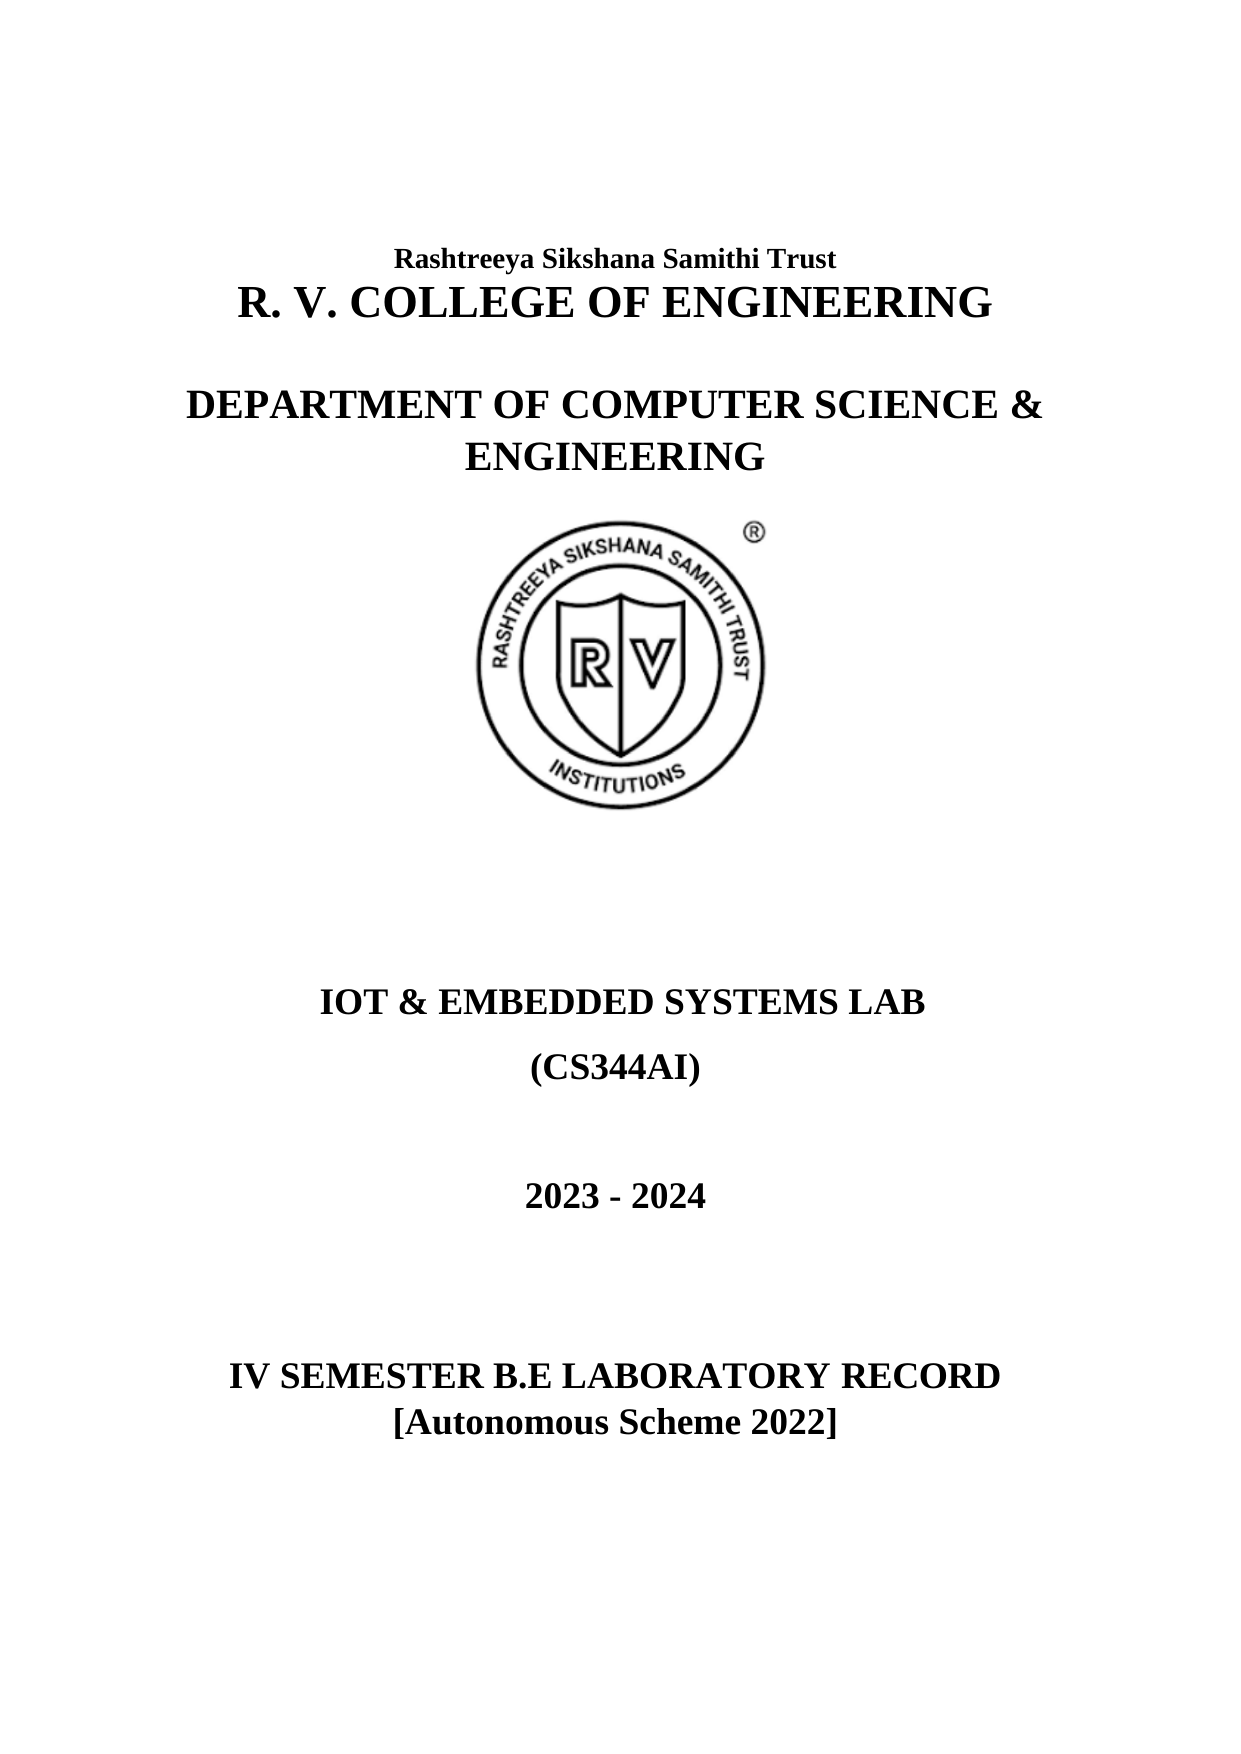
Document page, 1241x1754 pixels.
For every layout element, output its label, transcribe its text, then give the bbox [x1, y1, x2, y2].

picture [470, 507, 770, 822]
text [Autonomous Scheme 2022] [150, 1400, 1080, 1443]
text (CS344AI) [150, 1044, 1080, 1088]
text R. V. COLLEGE OF ENGINEERING [150, 275, 1080, 328]
text 2023 - 2024 [150, 1174, 1080, 1217]
subtitle Rashtreeya Sikshana Samithi Trust [150, 241, 1080, 275]
text DEPARTMENT OF COMPUTER SCIENCE & ENGINEERING [150, 379, 1080, 479]
text IOT & EMBEDDED SYSTEMS LAB [150, 980, 1095, 1023]
text IV SEMESTER B.E LABORATORY RECORD [150, 1353, 1080, 1396]
